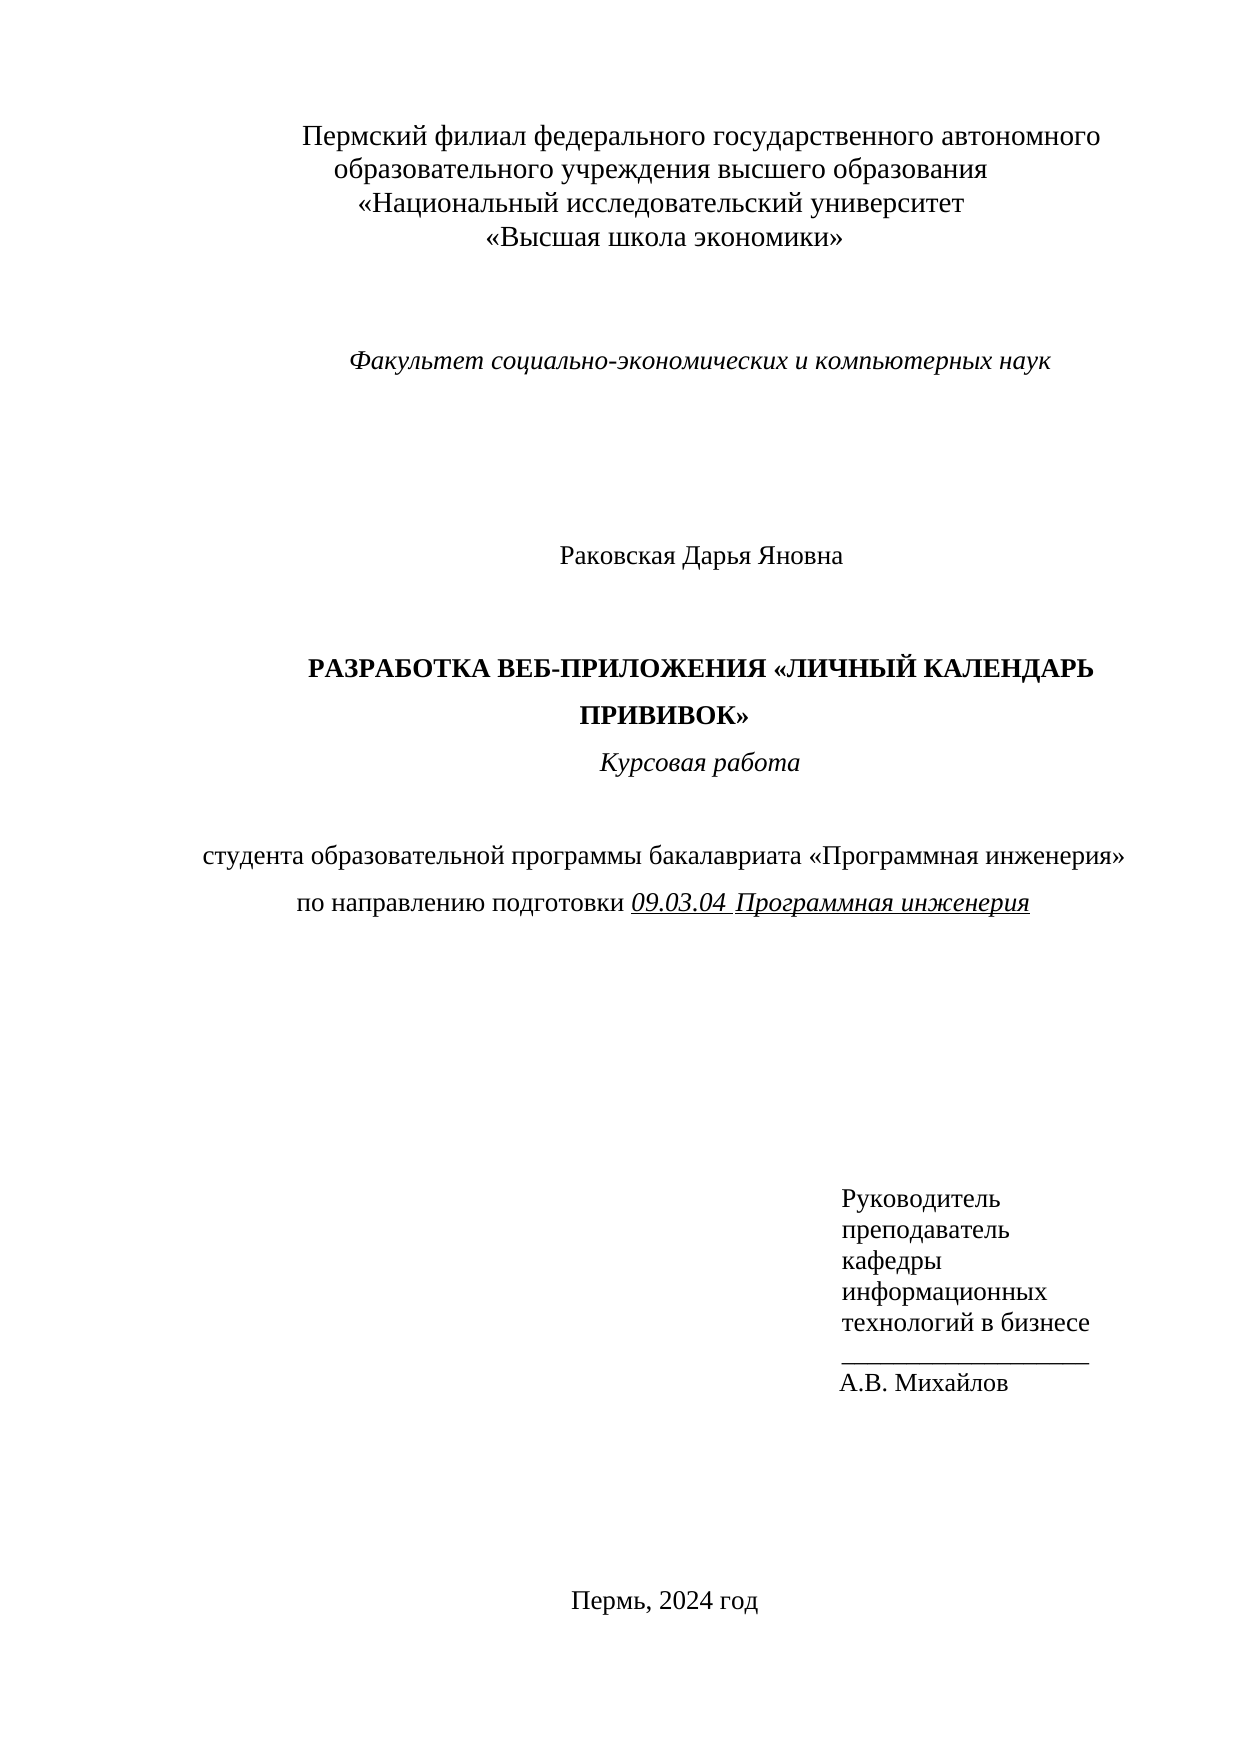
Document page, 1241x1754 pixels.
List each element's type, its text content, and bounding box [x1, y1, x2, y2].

text ___________________ [842, 1337, 1152, 1367]
text Курсовая работа [177, 746, 1152, 777]
text Пермский филиал федерального государственного автономного образовательного учреждения высшего образования «Национальный исследовательский университет «Высшая школа экономики» [177, 118, 1152, 252]
text Раковская Дарья Яновна [177, 539, 1152, 571]
text Руководитель [340, 1182, 1152, 1213]
text А.В. Михайлов [295, 1367, 1152, 1397]
text по направлению подготовки 09.03.04 Программная инженерия [177, 886, 1152, 917]
text Пермь, 2024 год [177, 1584, 1152, 1616]
text Факультет социально-экономических и компьютерных наук [177, 344, 1152, 376]
text преподаватель кафедры информационных технологий в бизнесе [842, 1213, 1107, 1337]
text студента образовательной программы бакалавриата «Программная инженерия» [177, 839, 1152, 870]
text РАЗРАБОТКА ВЕБ-ПРИЛОЖЕНИЯ «ЛИЧНЫЙ КАЛЕНДАРЬ ПРИВИВОК» [177, 653, 1152, 730]
